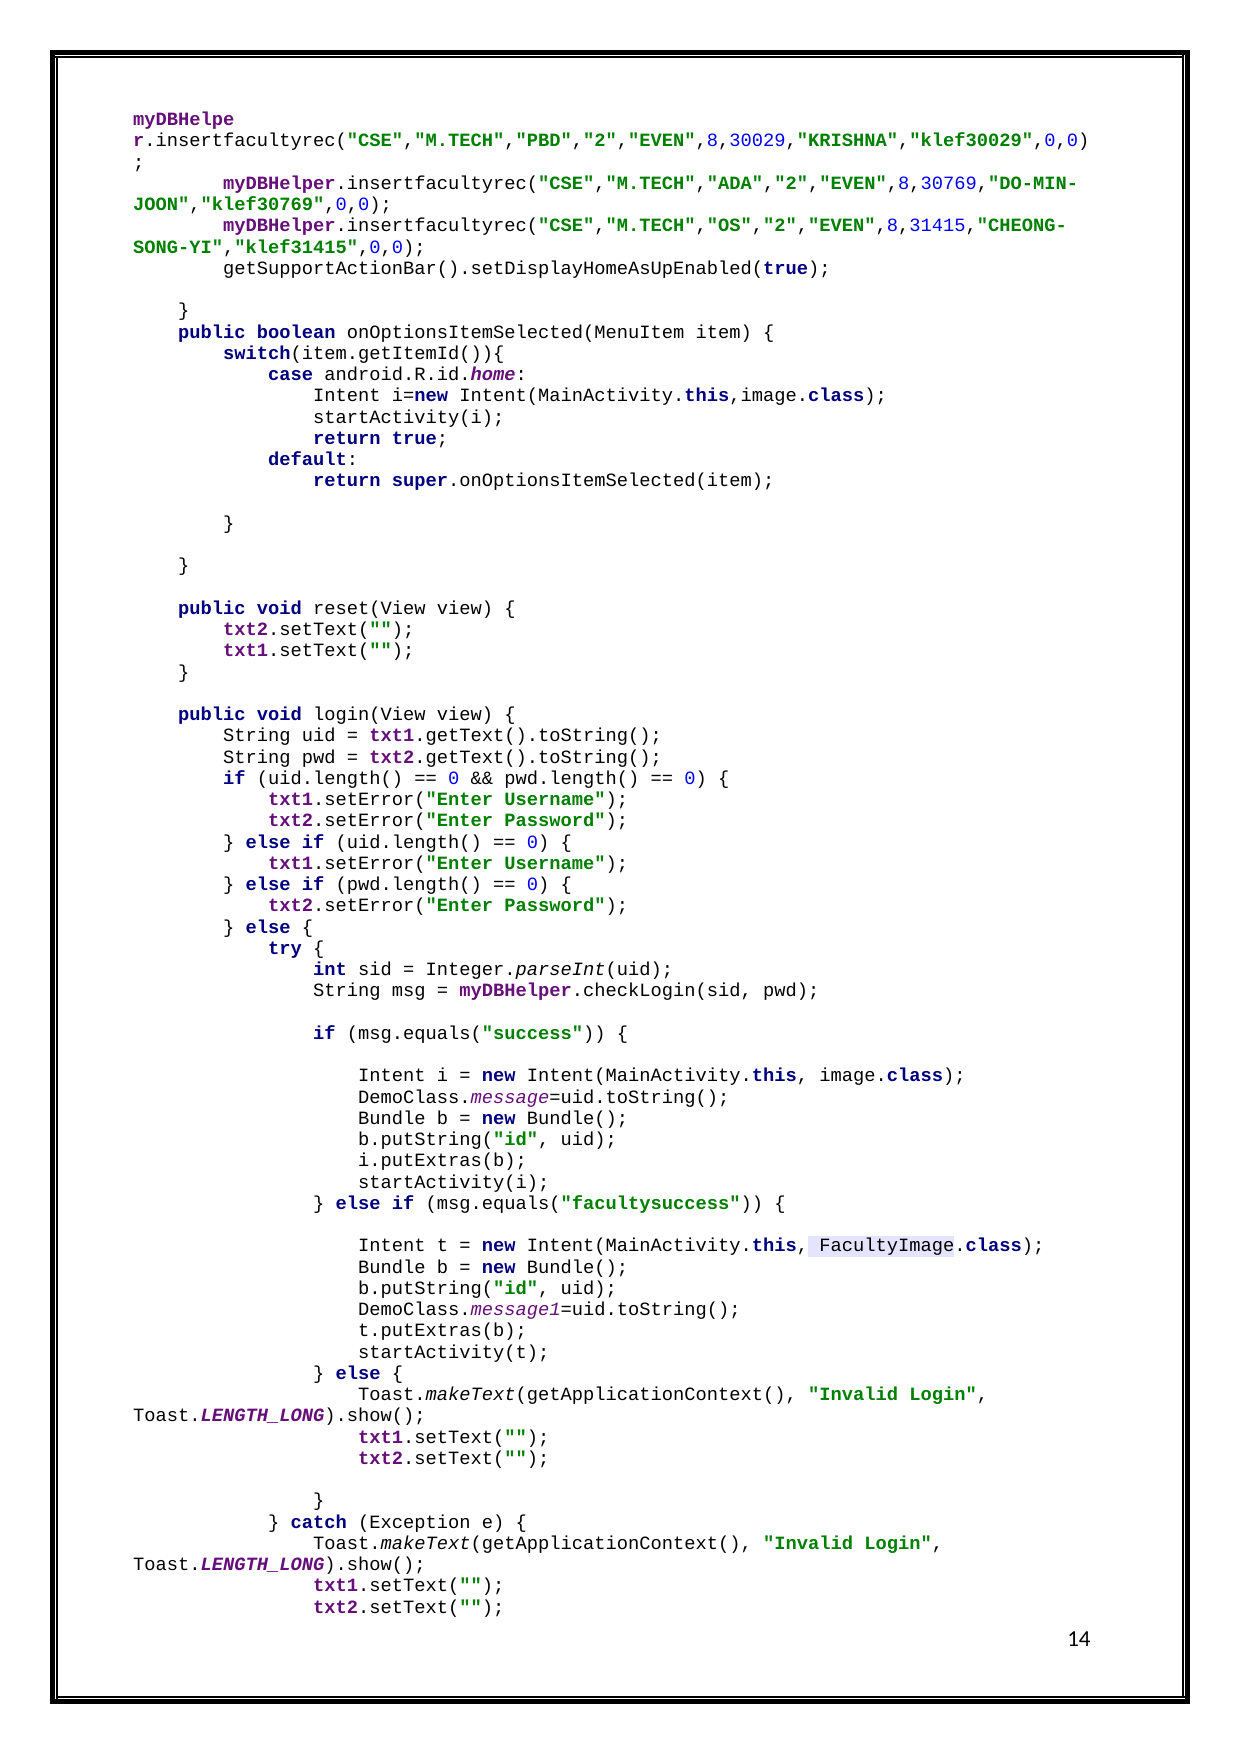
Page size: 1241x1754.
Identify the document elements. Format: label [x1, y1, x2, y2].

text [133, 89, 1090, 1619]
